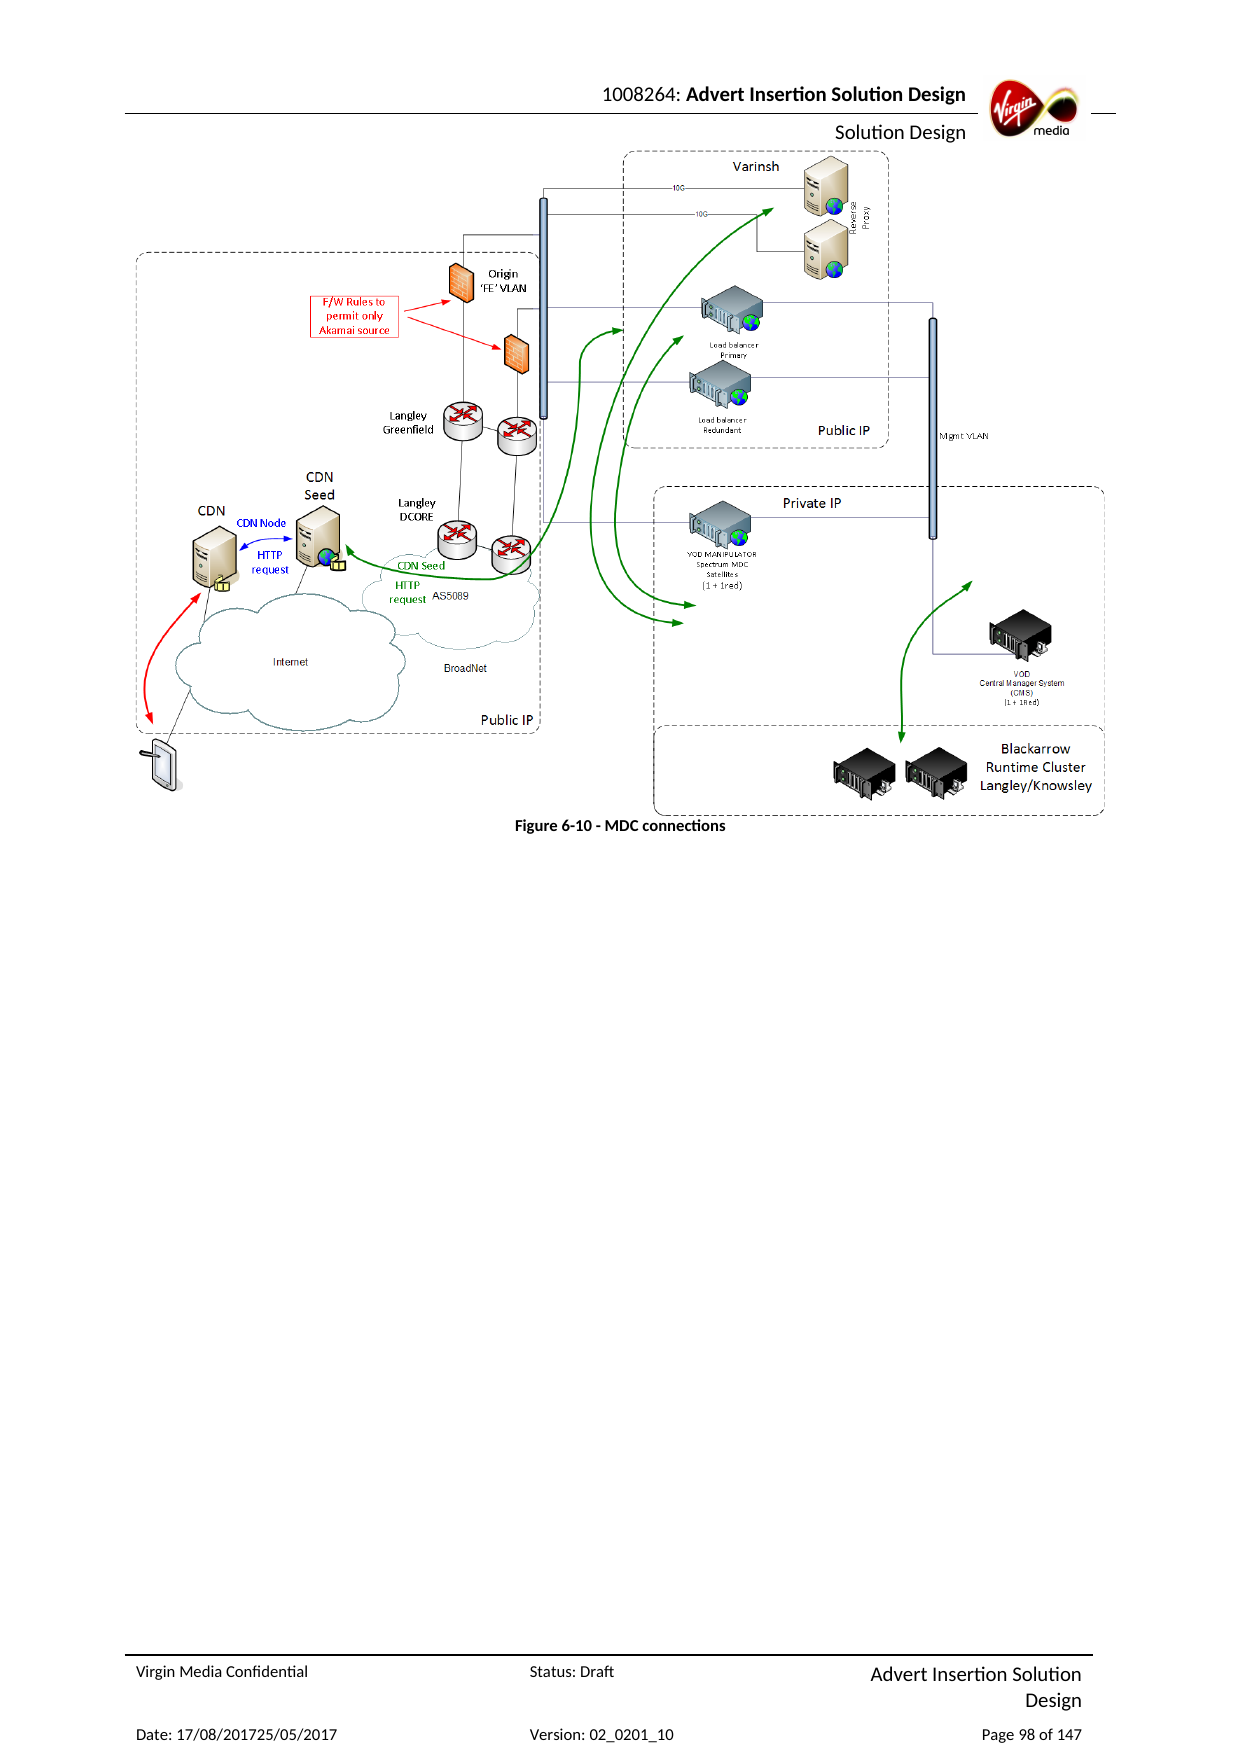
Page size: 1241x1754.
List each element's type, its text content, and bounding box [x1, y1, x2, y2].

picture [983, 75, 1087, 141]
picture [135, 150, 1105, 816]
